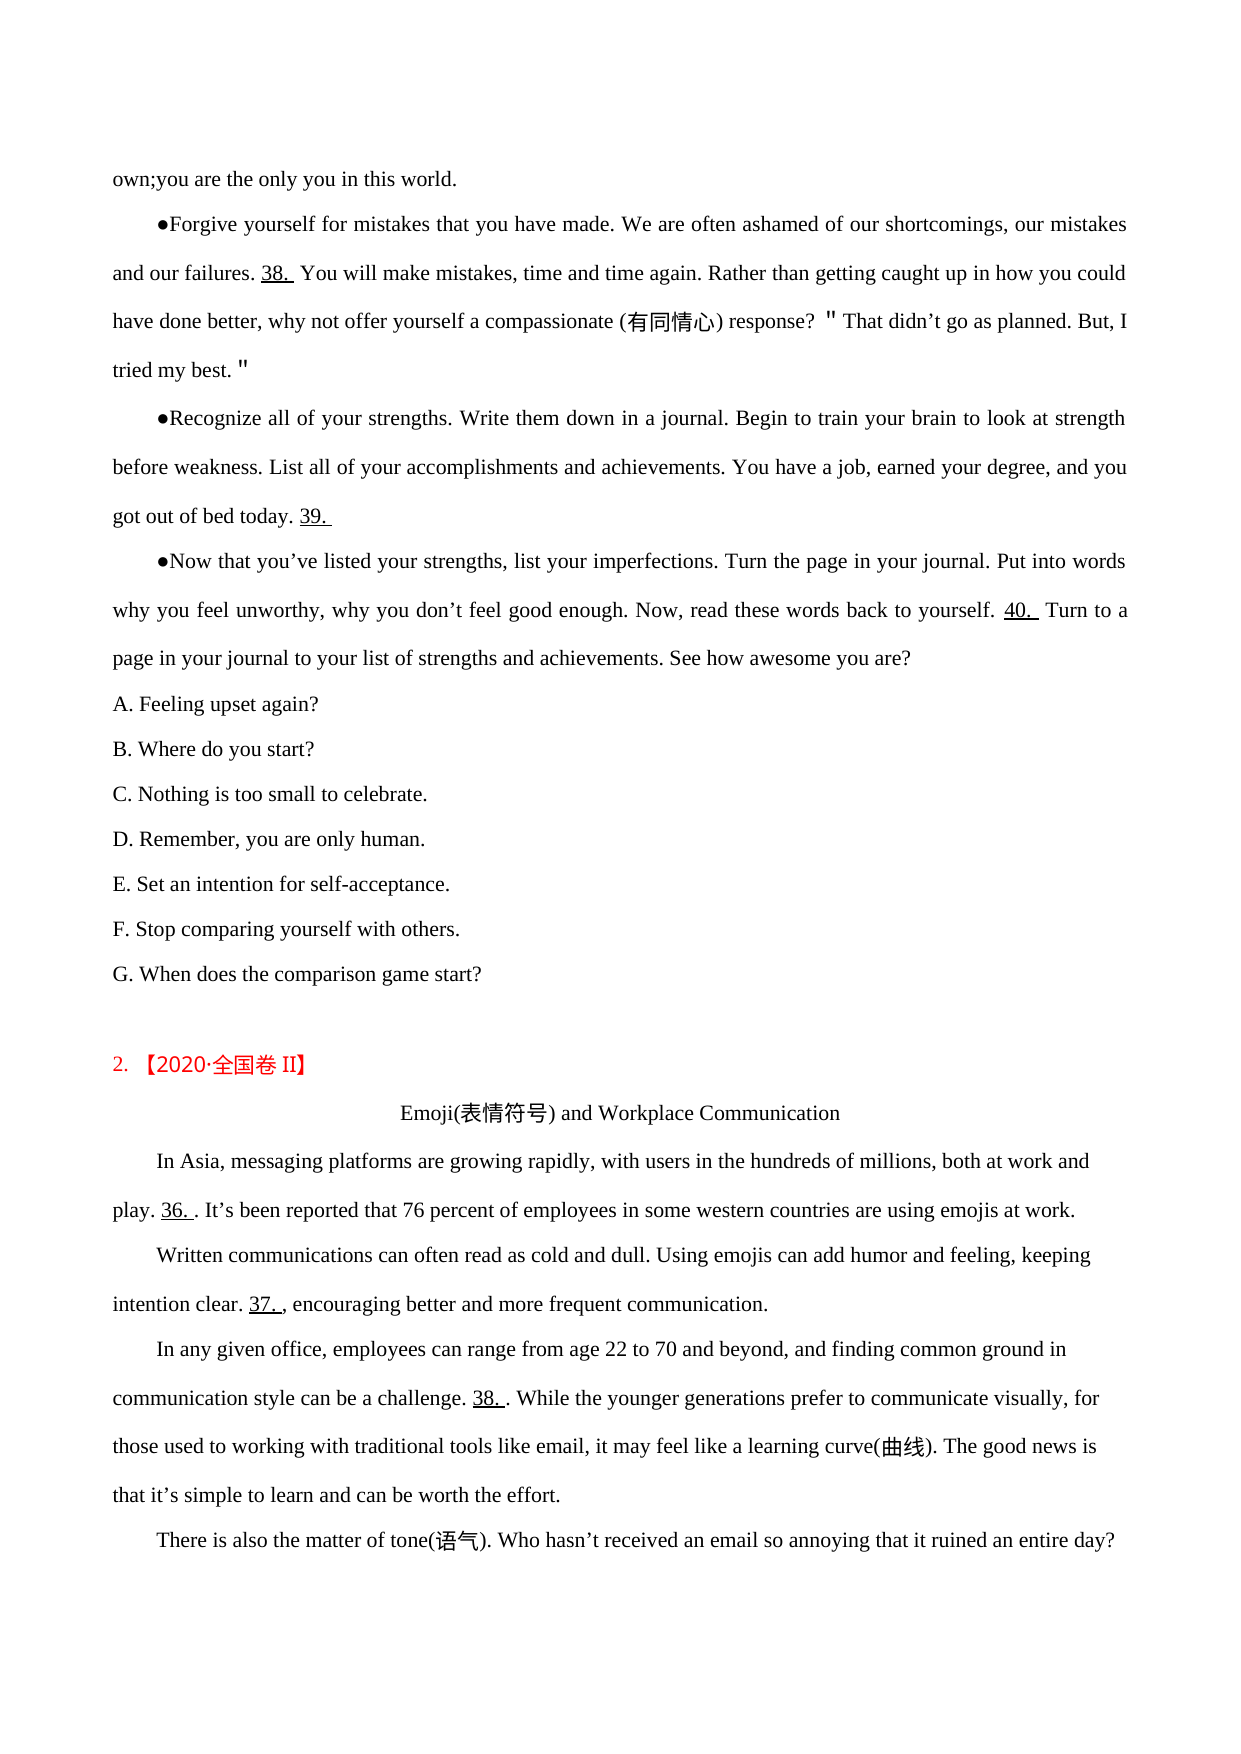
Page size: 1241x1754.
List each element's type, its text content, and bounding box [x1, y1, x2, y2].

text A. Feeling upset again? [112, 687, 1128, 719]
text Emoji(表情符号) and Workplace Communication [112, 1096, 1128, 1128]
text 2. 【2020·全国卷II】 [112, 1048, 1128, 1080]
text G. When does the comparison game start? [112, 957, 1128, 990]
text B. Where do you start? [112, 732, 1128, 764]
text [112, 1523, 1128, 1556]
text ●Forgive yourself for mistakes that you have made. We are often ashamed of our shortcomings, our mistakes and our failures. 38. You will make mistakes, time and time again. Rather than getting caught up in how you could have done better, why not offer yourself a compassionate (有同情心) response? ＂That didn’t go as planned. But, I tried my best.＂ [112, 207, 1128, 386]
text Written communications can often read as cold and dull. Using emojis can add humor and feeling, keeping intention clear. 37. , encouraging better and more frequent communication. [112, 1238, 1128, 1319]
text In Asia, messaging platforms are growing rapidly, with users in the hundreds of millions, both at work and play. 36. . It’s been reported that 76 percent of employees in some western countries are using emojis at work. [112, 1144, 1128, 1226]
text C. Nothing is too small to celebrate. [112, 777, 1128, 809]
text F. Stop comparing yourself with others. [112, 912, 1128, 945]
text ●Recognize all of your strengths. Write them down in a journal. Begin to train your brain to look at strength before weakness. List all of your accomplishments and achievements. You have a job, earned your degree, and you got out of bed today. 39. [112, 402, 1128, 532]
text In any given office, employees can range from age 22 to 70 and beyond, and finding common ground in communication style can be a challenge. 38. . While the younger generations prefer to communicate visually, for those used to working with traditional tools like email, it may feel like a learning curve(曲线). The good news is that it’s simple to learn and can be worth the effort. [112, 1332, 1128, 1511]
text ●Now that you’ve listed your strengths, list your imperfections. Turn the page in your journal. Put into words why you feel unworthy, why you don’t feel good enough. Now, read these words back to yourself. 40. Turn to a page in your journal to your list of strengths and achievements. See how awesome you are? [112, 544, 1128, 674]
text E. Set an intention for self-acceptance. [112, 867, 1128, 900]
text D. Remember, you are only human. [112, 822, 1128, 855]
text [112, 162, 1128, 194]
